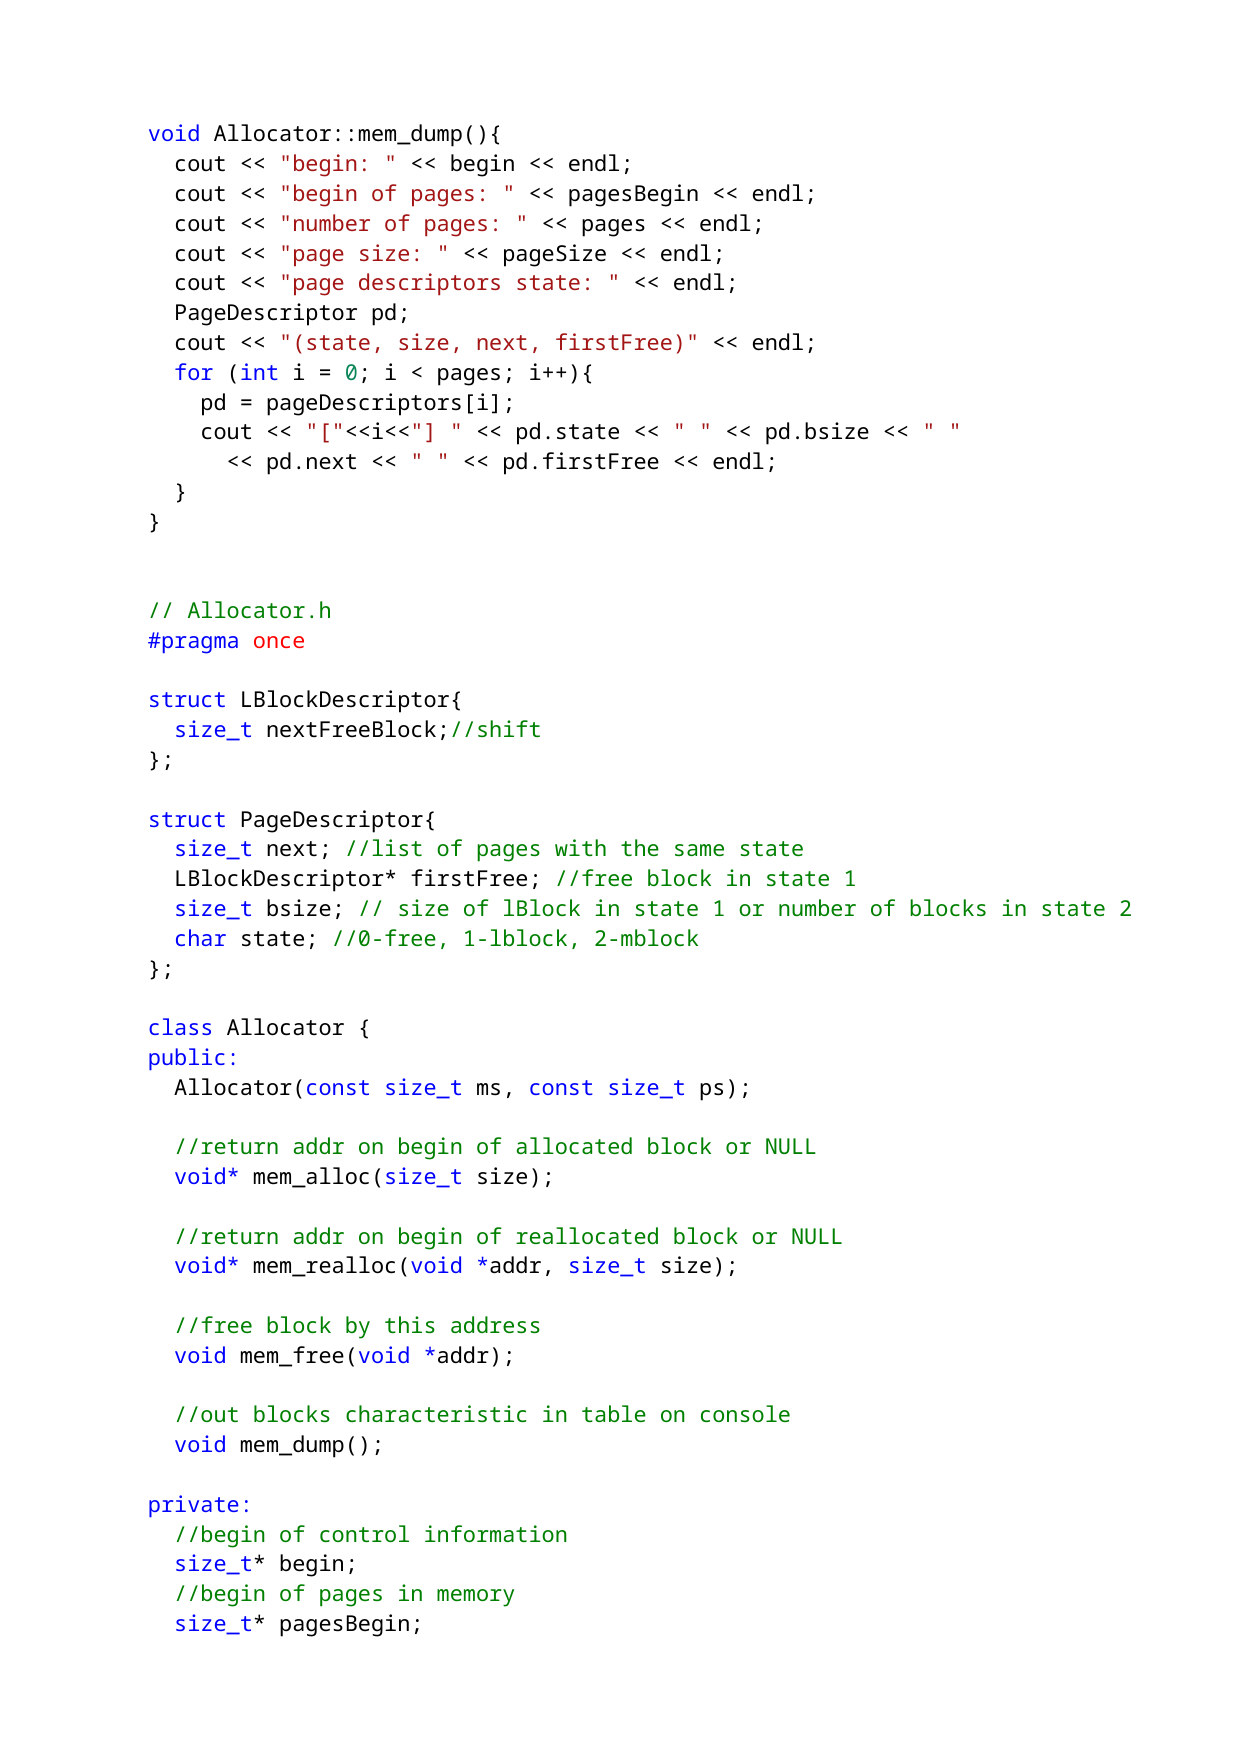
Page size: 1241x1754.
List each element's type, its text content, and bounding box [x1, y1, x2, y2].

text void* mem_realloc(void *addr, size_t size); [148, 1250, 1152, 1280]
text void mem_dump(); [148, 1429, 1152, 1459]
text }; [148, 952, 1152, 982]
text pd = pageDescriptors[i]; [148, 386, 1152, 416]
text void* mem_alloc(size_t size); [148, 1161, 1152, 1191]
text cout << "page size: " << pageSize << endl; [148, 237, 1152, 267]
text char state; //0-free, 1-lblock, 2-mblock [148, 923, 1152, 952]
text LBlockDescriptor* firstFree; //free block in state 1 [148, 863, 1152, 893]
text private: [148, 1489, 1152, 1518]
text cout << "["<<i<<"] " << pd.state << " " << pd.bsize << " " [148, 416, 1152, 446]
text << pd.next << " " << pd.firstFree << endl; [148, 446, 1152, 476]
text cout << "begin of pages: " << pagesBegin << endl; [148, 178, 1152, 208]
text size_t bsize; // size of lBlock in state 1 or number of blocks in state 2 [148, 893, 1152, 923]
text struct PageDescriptor{ [148, 803, 1152, 833]
text size_t nextFreeBlock;//shift [148, 714, 1152, 744]
text #pragma once [148, 625, 1152, 654]
text // Allocator.h [148, 595, 1152, 625]
text } [148, 506, 1152, 535]
text //out blocks characteristic in table on console [148, 1399, 1152, 1429]
text public: [148, 1042, 1152, 1072]
text size_t next; //list of pages with the same state [148, 833, 1152, 863]
text for (int i = 0; i < pages; i++){ [148, 357, 1152, 386]
text PageDescriptor pd; [148, 297, 1152, 327]
text void Allocator::mem_dump(){ [148, 118, 1152, 148]
text size_t* pagesBegin; [148, 1608, 1152, 1638]
text cout << "begin: " << begin << endl; [148, 148, 1152, 178]
text cout << "(state, size, next, firstFree)" << endl; [148, 327, 1152, 357]
text } [148, 476, 1152, 506]
text cout << "number of pages: " << pages << endl; [148, 208, 1152, 237]
text //return addr on begin of allocated block or NULL [148, 1131, 1152, 1161]
text void mem_free(void *addr); [148, 1340, 1152, 1369]
text Allocator(const size_t ms, const size_t ps); [148, 1072, 1152, 1101]
text //free block by this address [148, 1310, 1152, 1340]
text struct LBlockDescriptor{ [148, 684, 1152, 714]
text //begin of pages in memory [148, 1578, 1152, 1608]
text cout << "page descriptors state: " << endl; [148, 267, 1152, 297]
text //begin of control information [148, 1518, 1152, 1548]
text class Allocator { [148, 1012, 1152, 1042]
text }; [148, 744, 1152, 774]
text //return addr on begin of reallocated block or NULL [148, 1221, 1152, 1250]
text size_t* begin; [148, 1548, 1152, 1578]
